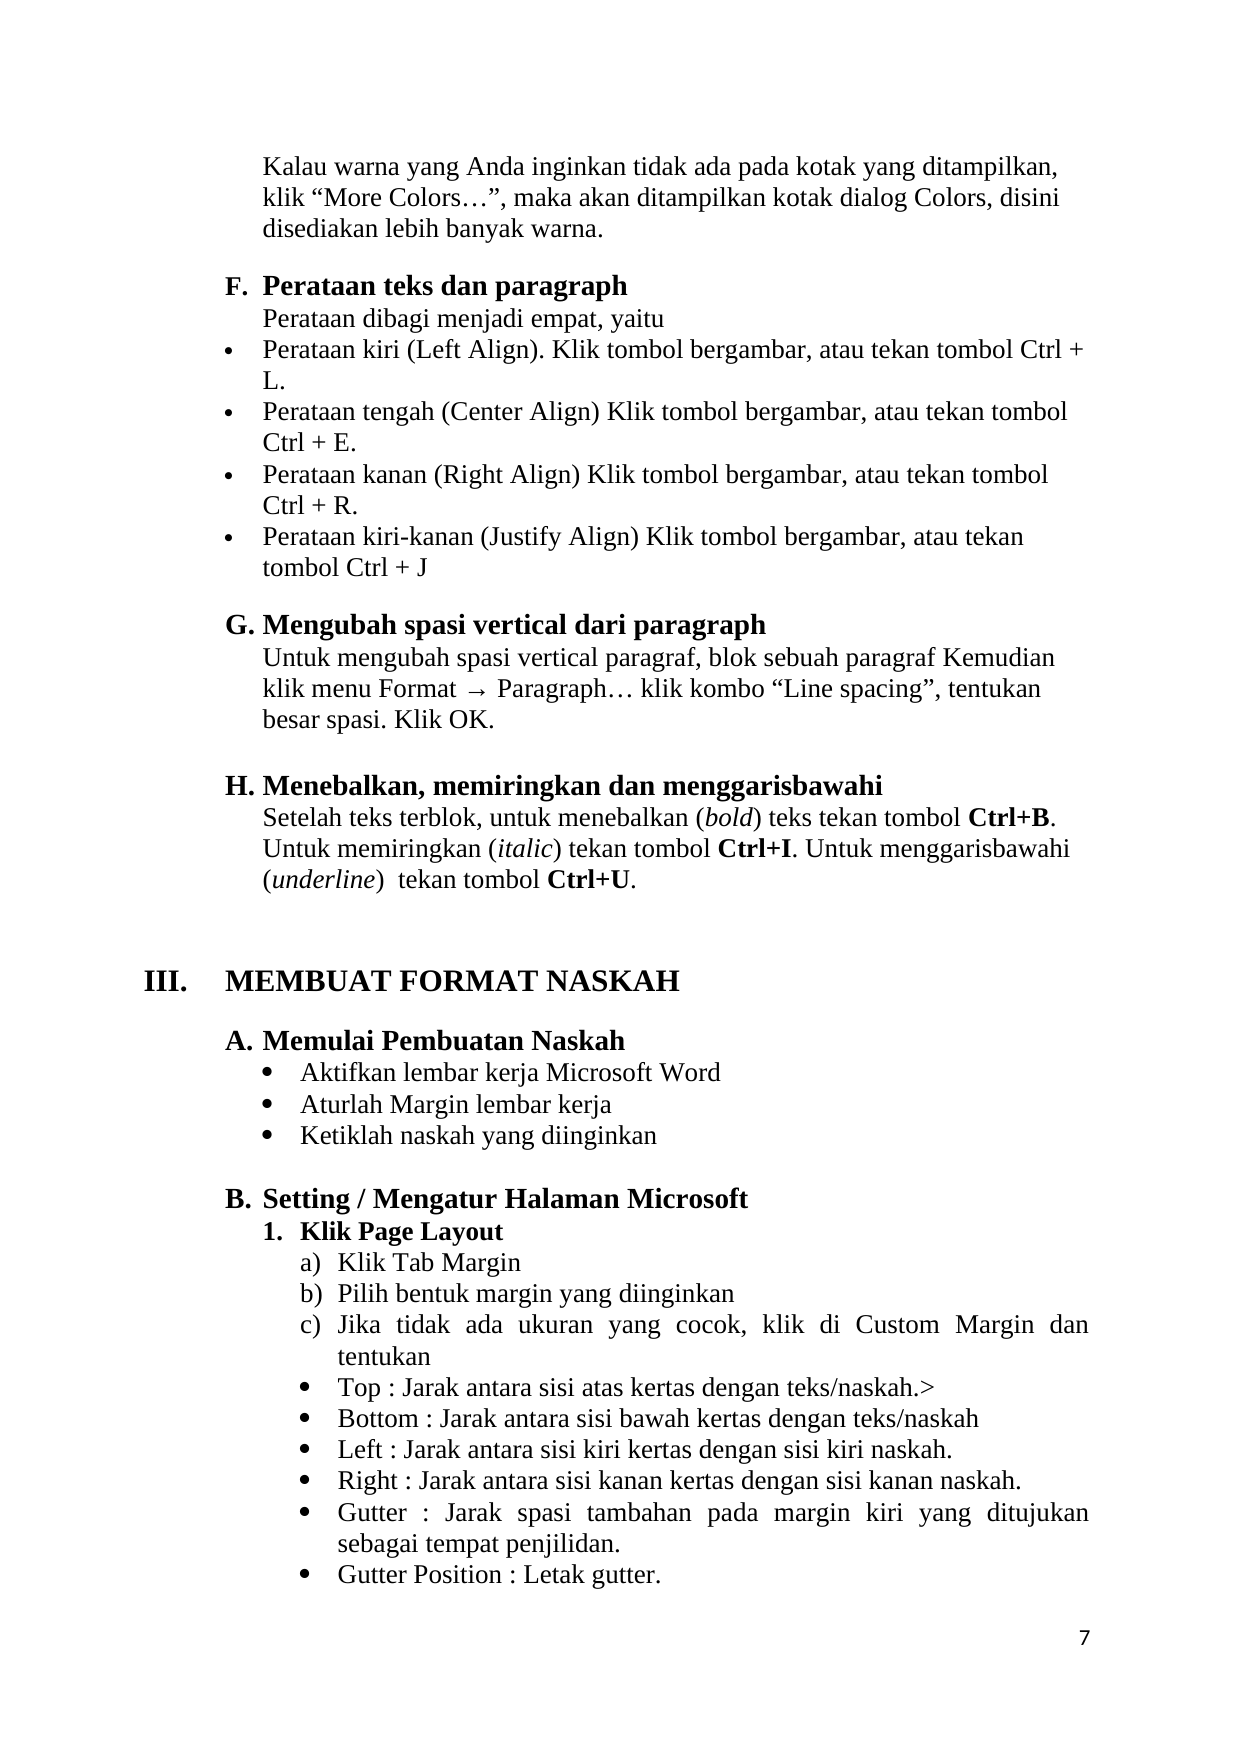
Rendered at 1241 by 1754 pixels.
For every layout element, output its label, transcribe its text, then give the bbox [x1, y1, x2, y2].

list Jika tidak ada ukuran yang cocok, klik di Custom Margin dan tentukan [300, 1308, 1090, 1371]
list Gutter Position : Letak gutter. [300, 1558, 1090, 1589]
list Perataan kanan (Right Align) Klik tombol bergambar, atau tekan tombol Ctrl + R. [225, 458, 1090, 520]
list Perataan tengah (Center Align) Klik tombol bergambar, atau tekan tombol Ctrl + E. [225, 395, 1090, 458]
list Ketiklah naskah yang diinginkan [262, 1119, 1090, 1150]
list Perataan kiri-kanan (Justify Align) Klik tombol bergambar, atau tekan tombol Ctrl + J [225, 520, 1090, 582]
list Left : Jarak antara sisi kiri kertas dengan sisi kiri naskah. [300, 1433, 1090, 1464]
list Perataan kiri (Left Align). Klik tombol bergambar, atau tekan tombol Ctrl + L. [225, 333, 1090, 395]
list Klik Tab Margin [300, 1246, 1090, 1277]
list Aktifkan lembar kerja Microsoft Word [262, 1057, 1090, 1088]
list Setting / Mengatur Halaman Microsoft [225, 1181, 1090, 1215]
list Gutter : Jarak spasi tambahan pada margin kiri yang ditujukan sebagai tempat penjilidan. [300, 1496, 1090, 1558]
list Top : Jarak antara sisi atas kertas dengan teks/naskah.> [300, 1371, 1090, 1402]
list Pilih bentuk margin yang diinginkan [300, 1277, 1090, 1308]
list Mengubah spasi vertical dari paragraph [225, 607, 1090, 641]
list Right : Jarak antara sisi kanan kertas dengan sisi kanan naskah. [300, 1464, 1090, 1496]
list Memulai Pembuatan Naskah [225, 1023, 1090, 1057]
list Bottom : Jarak antara sisi bawah kertas dengan teks/naskah [300, 1402, 1090, 1433]
list Klik Page Layout [262, 1215, 1090, 1246]
list Aturlah Margin lembar kerja [262, 1088, 1090, 1119]
list Setelah teks terblok, untuk menebalkan (bold) teks tekan tombol Ctrl+B. Untuk memiringkan (italic) tekan tombol Ctrl+I. Untuk menggarisbawahi (underline) tekan tombol Ctrl+U. [262, 801, 1090, 895]
list Untuk mengubah spasi vertical paragraf, blok sebuah paragraf Kemudian klik menu Format → Paragraph… klik kombo “Line spacing”, tentukan besar spasi. Klik OK. [262, 641, 1090, 734]
list MEMBUAT FORMAT NASKAH [187, 962, 1090, 998]
list Menebalkan, memiringkan dan menggarisbawahi [225, 768, 1090, 801]
list Perataan teks dan paragraph Perataan dibagi menjadi empat, yaitu [225, 268, 1090, 333]
text Kalau warna yang Anda inginkan tidak ada pada kotak yang ditampilkan, klik “More Colors…”, maka akan ditampilkan kotak dialog Colors, disini disediakan lebih banyak warna. [262, 150, 1090, 243]
